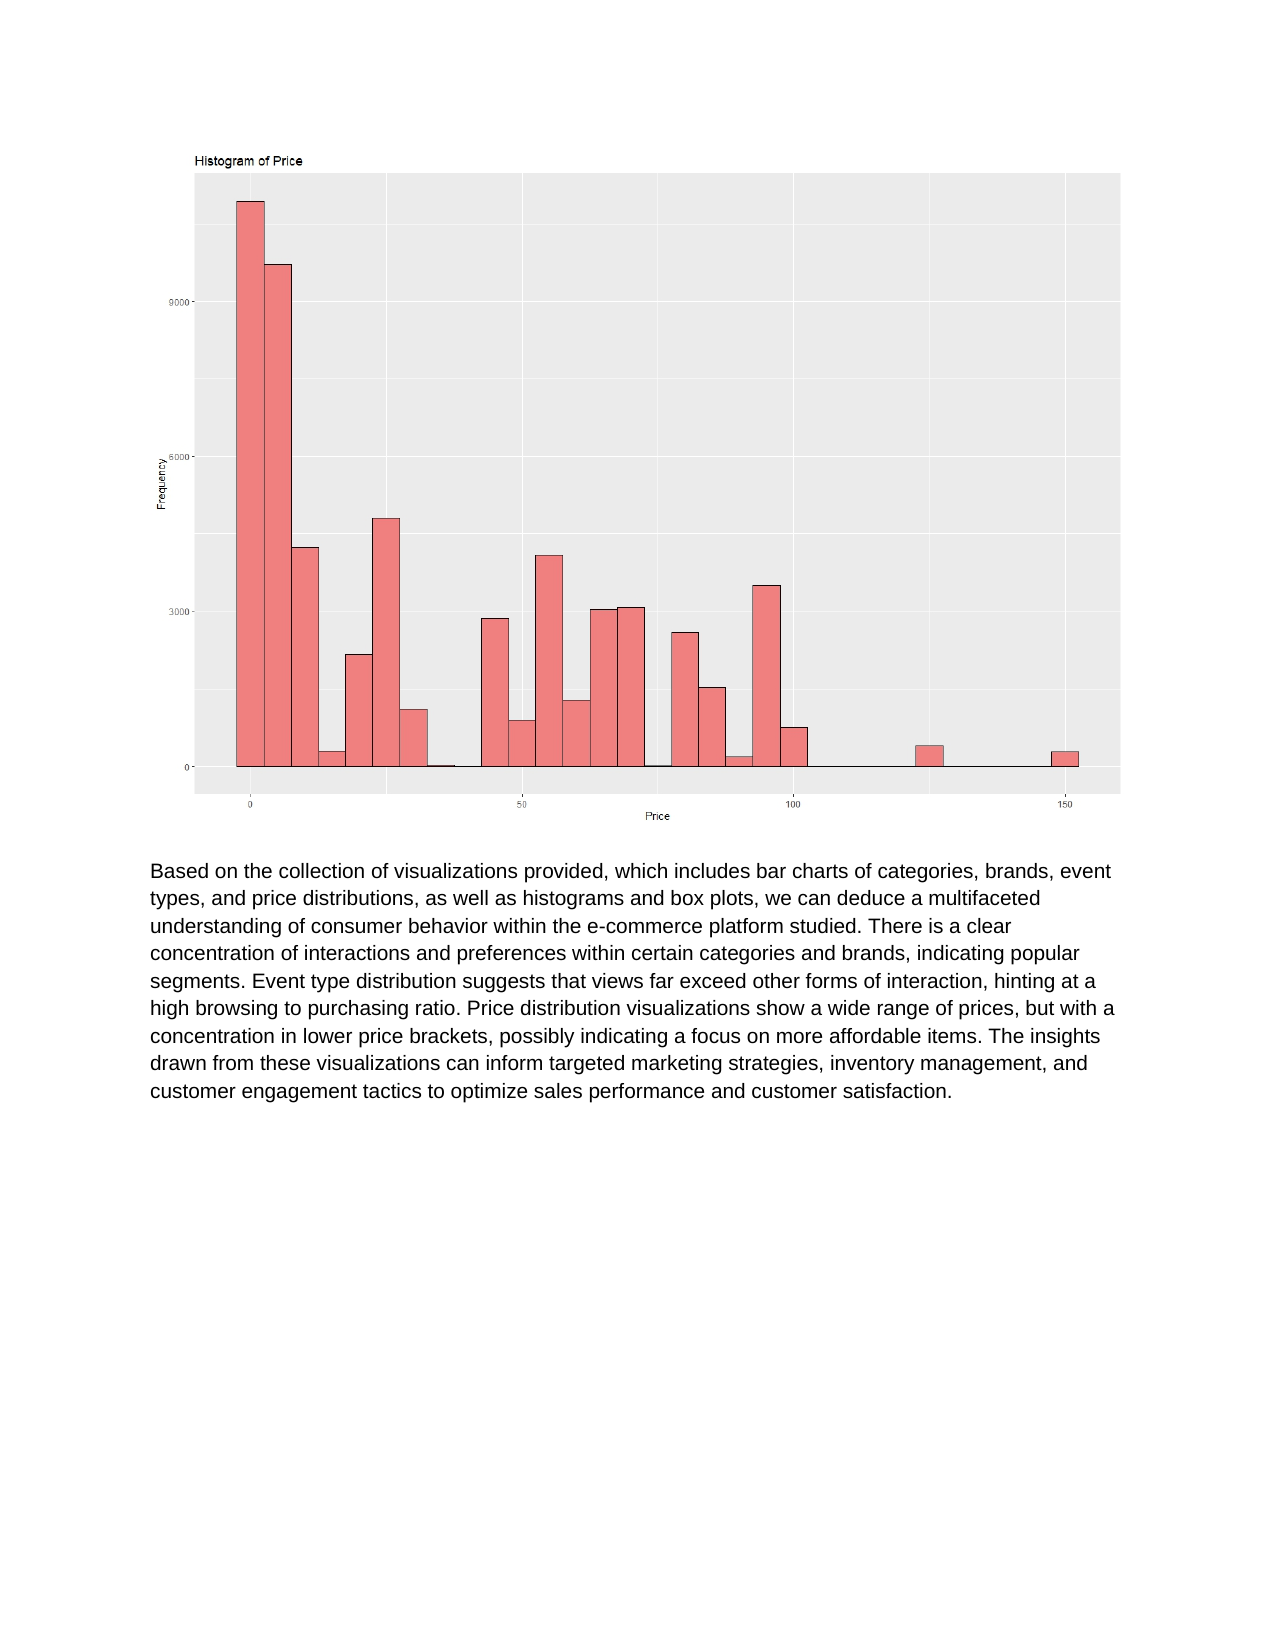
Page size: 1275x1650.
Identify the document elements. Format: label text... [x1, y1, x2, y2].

text Based on the collection of visualizations provided, which includes bar charts of categories, brands, event types, and price distributions, as well as histograms and box plots, we can deduce a multifaceted understanding of consumer behavior within the e-commerce platform studied. There is a clear concentration of interactions and preferences within certain categories and brands, indicating popular segments. Event type distribution suggests that views far exceed other forms of interaction, hinting at a high browsing to purchasing ratio. Price distribution visualizations show a wide range of prices, but with a concentration in lower price brackets, possibly indicating a focus on more affordable items. The insights drawn from these visualizations can inform targeted marketing strategies, inventory management, and customer engagement tactics to optimize sales performance and customer satisfaction. [150, 858, 1125, 1102]
picture [150, 150, 1125, 827]
